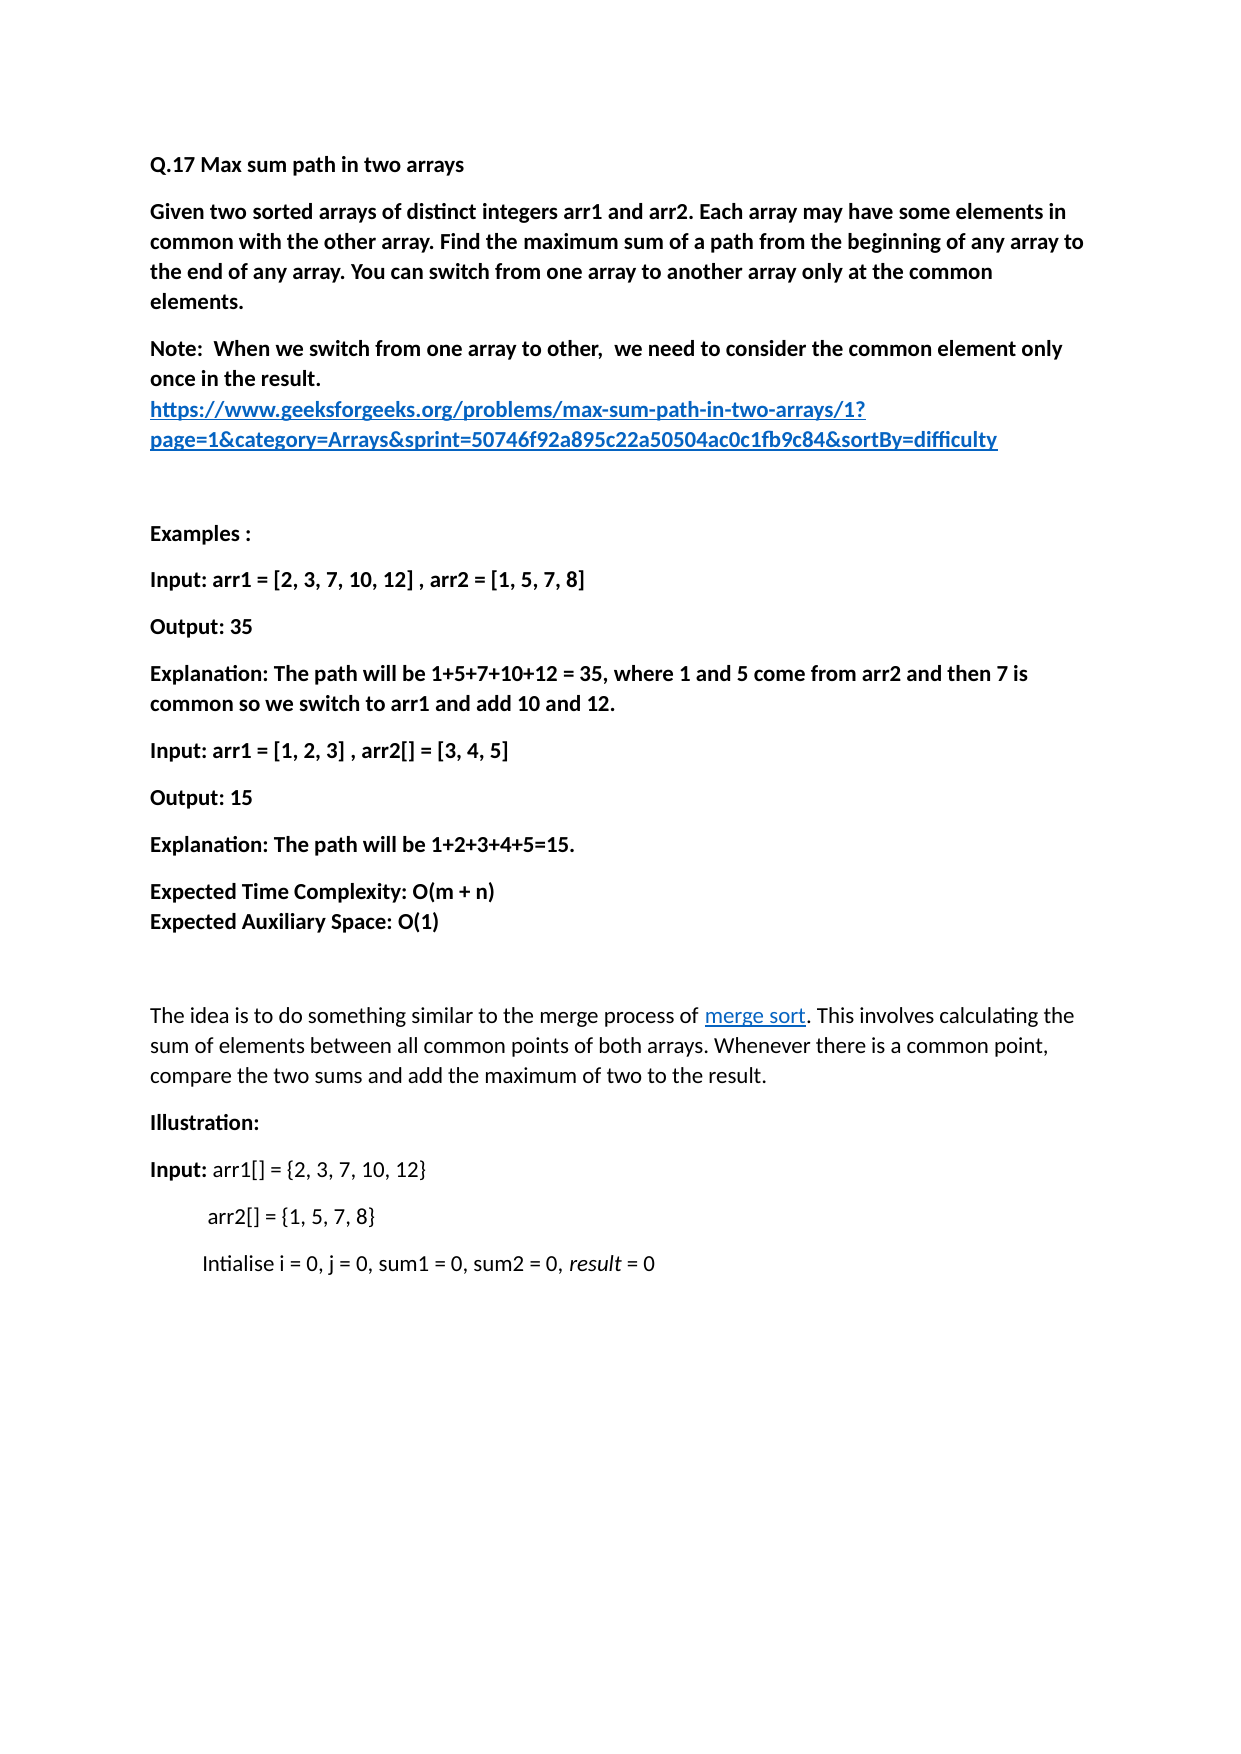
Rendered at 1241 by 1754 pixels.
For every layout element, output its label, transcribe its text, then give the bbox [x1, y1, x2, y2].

text Illustration: [150, 1108, 1090, 1136]
text Q.17 Max sum path in two arrays [150, 150, 1090, 178]
text Output: 35 [150, 612, 1090, 641]
text Explanation: The path will be 1+2+3+4+5=15. [150, 830, 1090, 858]
text Input: arr1[] = {2, 3, 7, 10, 12} [150, 1155, 1090, 1183]
text The idea is to do something similar to the merge process of merge sort. This involves calculating the sum of elements between all common points of both arrays. Whenever there is a common point, compare the two sums and add the maximum of two to the result. [150, 1001, 1090, 1089]
text Intialise i = 0, j = 0, sum1 = 0, sum2 = 0, result = 0 [150, 1249, 1090, 1277]
text Expected Time Complexity: O(m + n) Expected Auxiliary Space: O(1) [150, 877, 1090, 935]
text Given two sorted arrays of distinct integers arr1 and arr2. Each array may have some elements in common with the other array. Find the maximum sum of a path from the beginning of any array to the end of any array. You can switch from one array to another array only at the common elements. [150, 197, 1090, 316]
text Explanation: The path will be 1+5+7+10+12 = 35, where 1 and 5 come from arr2 and then 7 is common so we switch to arr1 and add 10 and 12. [150, 659, 1090, 718]
text Input: arr1 = [2, 3, 7, 10, 12] , arr2 = [1, 5, 7, 8] [150, 566, 1090, 594]
text Input: arr1 = [1, 2, 3] , arr2[] = [3, 4, 5] [150, 736, 1090, 764]
text Note: When we switch from one array to other, we need to consider the common element only once in the result. https://www.geeksforgeeks.org/problems/max-sum-path-in-two-arrays/1?page=1&category=Arrays&sprint=50746f92a895c22a50504ac0c1fb9c84&sortBy=difficulty [150, 334, 1090, 453]
text Output: 15 [150, 783, 1090, 811]
text Examples : [150, 519, 1090, 547]
text arr2[] = {1, 5, 7, 8} [150, 1202, 1090, 1230]
